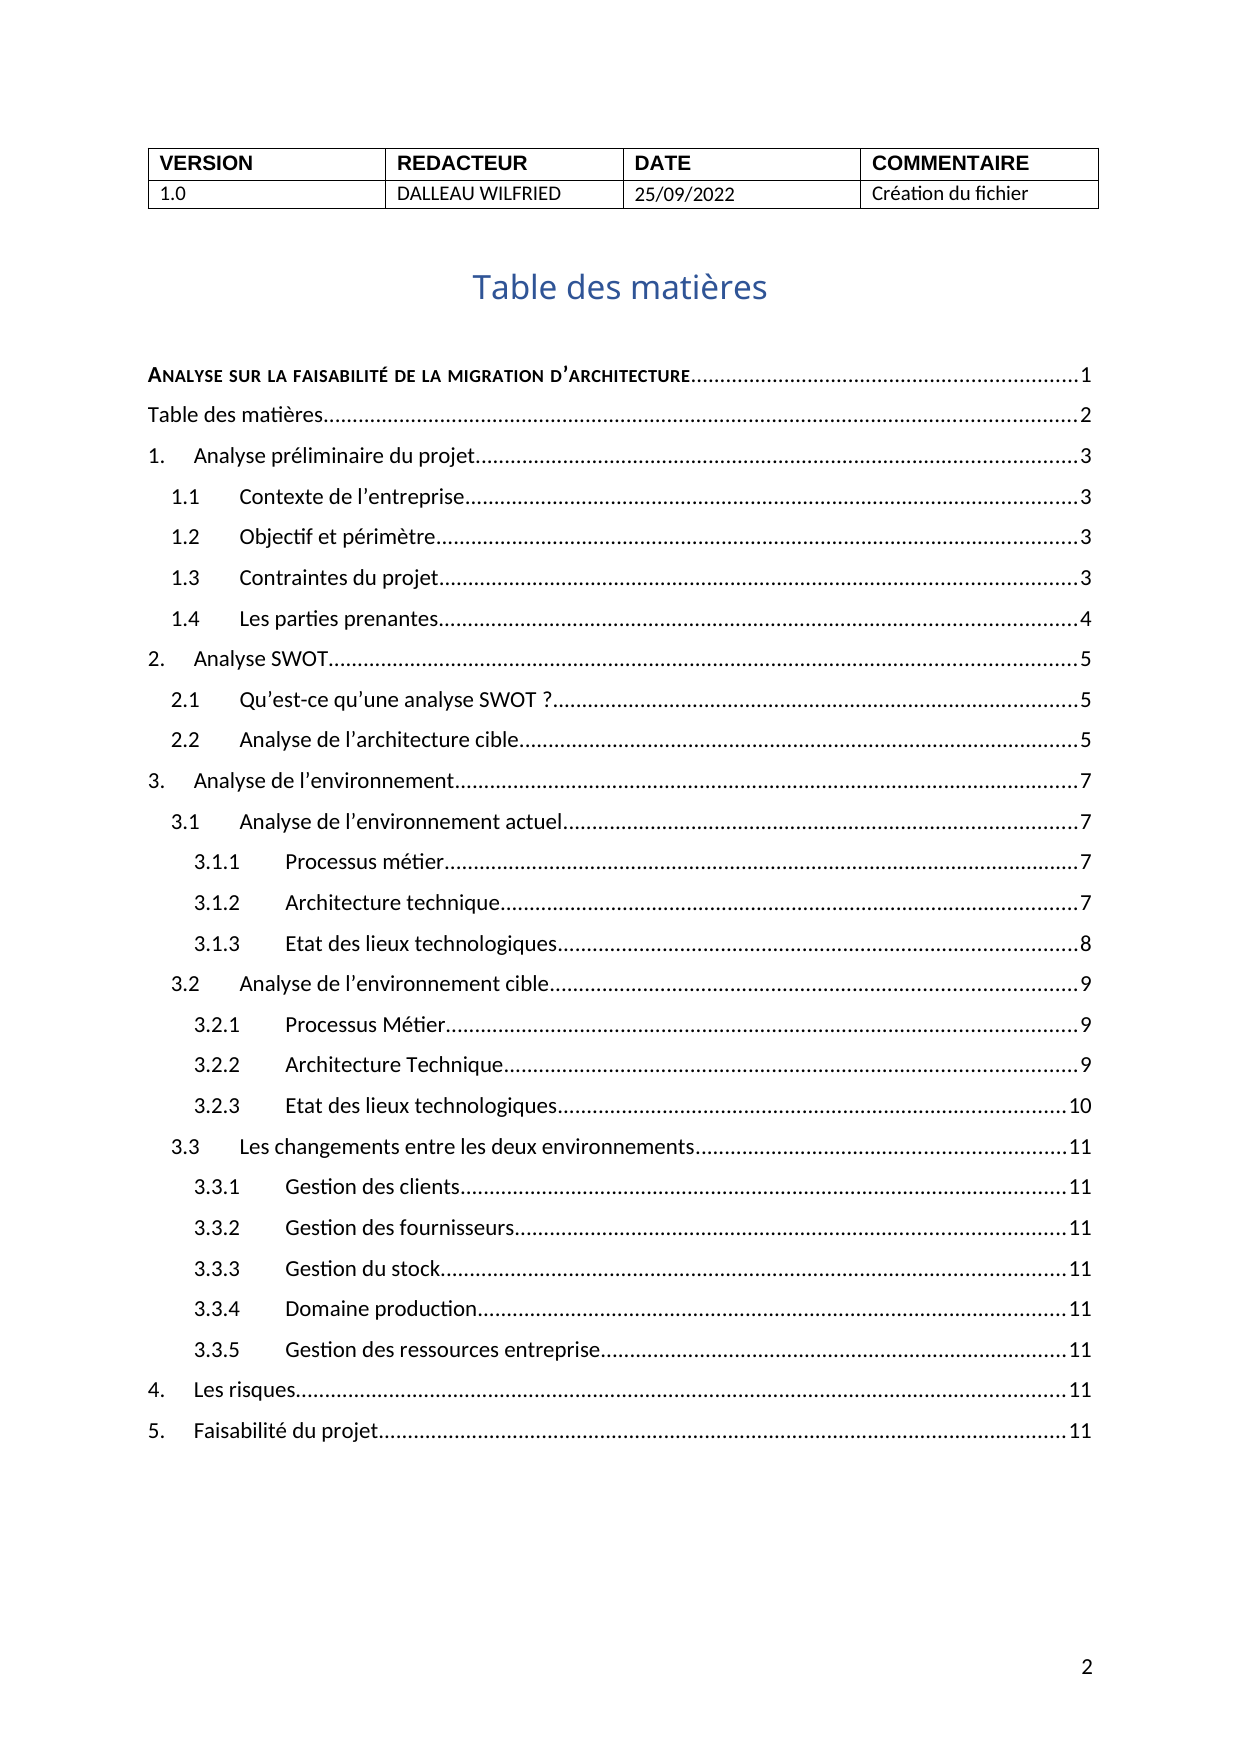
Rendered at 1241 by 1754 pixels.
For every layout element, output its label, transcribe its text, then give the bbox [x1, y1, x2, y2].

table_header COMMENTAIRE [861, 149, 1098, 179]
table_header VERSION [149, 149, 385, 179]
table_cell Création du fichier [861, 181, 1098, 208]
table_cell 25/09/2022 [624, 181, 860, 208]
subtitle Table des matières [148, 264, 1093, 309]
table_cell DALLEAU WILFRIED [386, 181, 623, 208]
table_header DATE [624, 149, 860, 179]
table_header REDACTEUR [386, 149, 623, 179]
table_cell 1.0 [149, 181, 385, 208]
